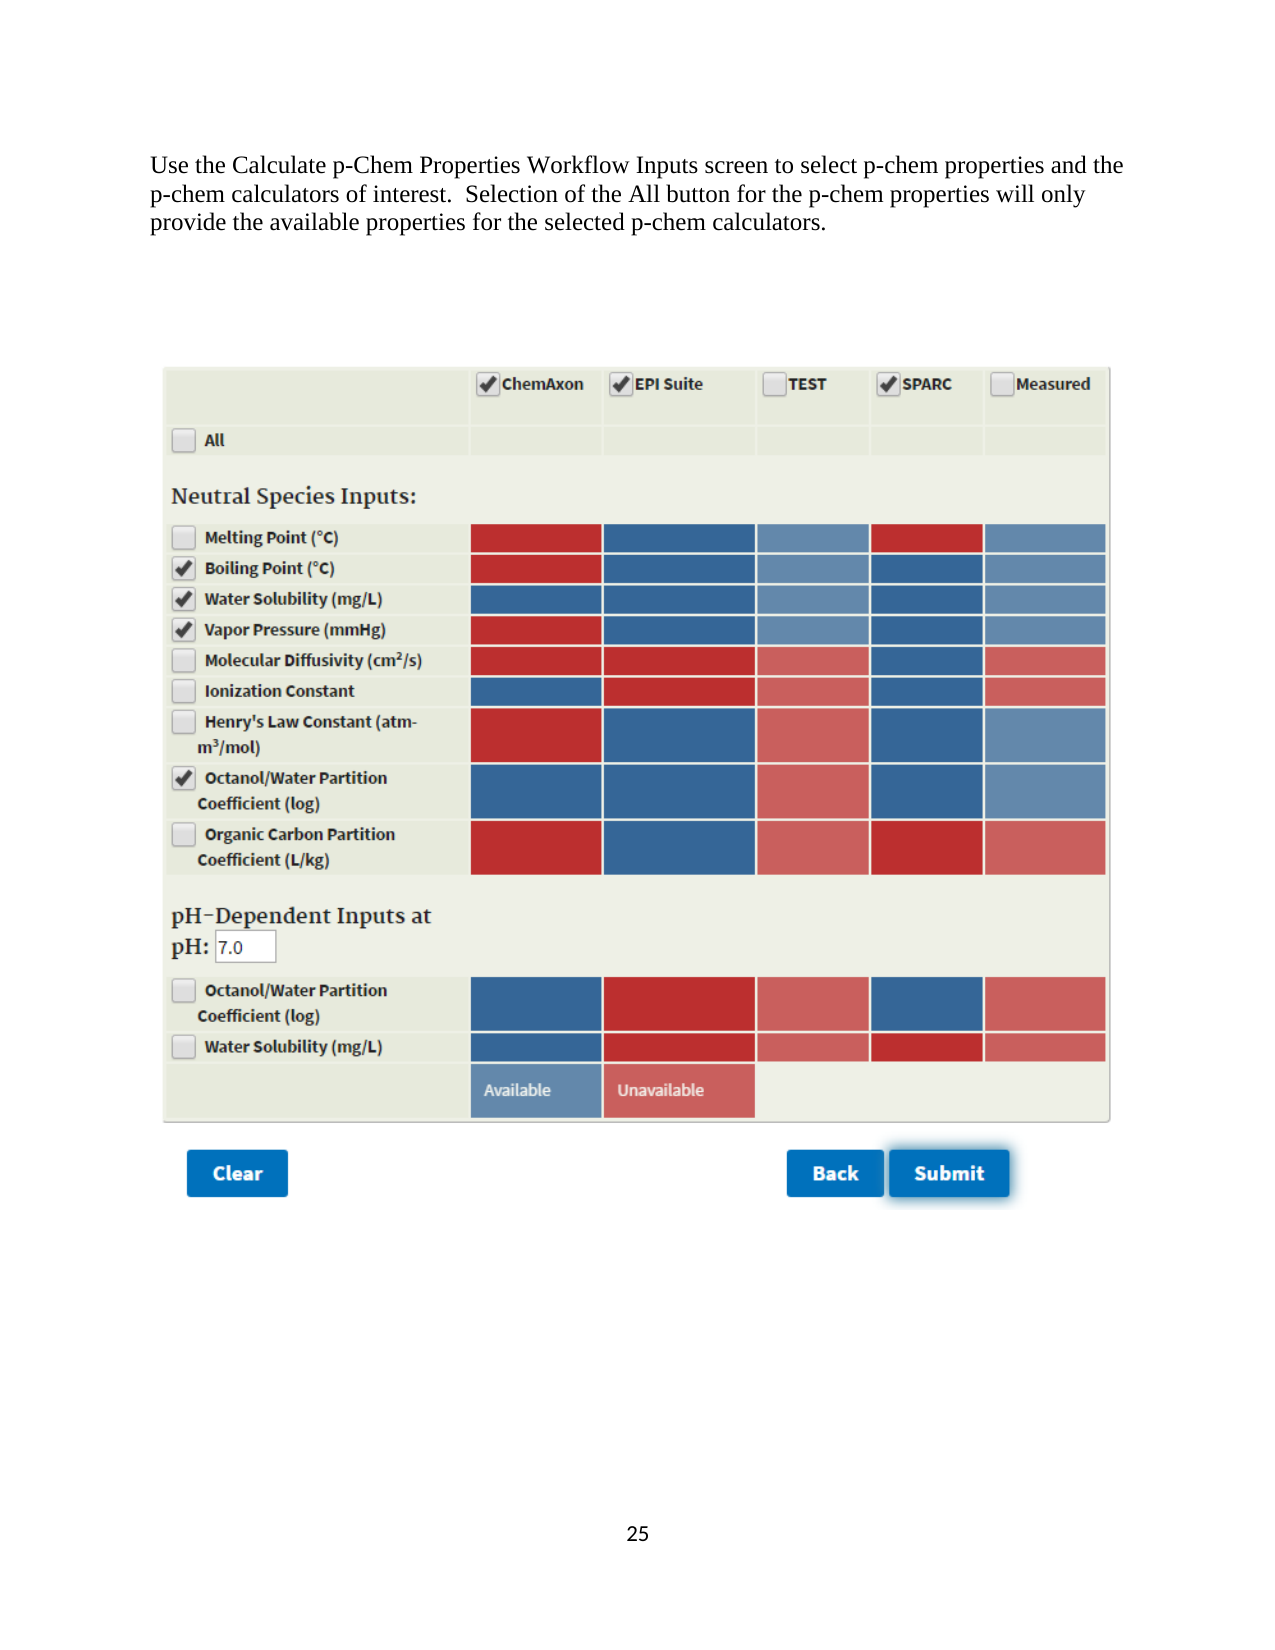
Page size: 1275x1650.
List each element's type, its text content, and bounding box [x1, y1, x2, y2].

list Use the Calculate p-Chem Properties Workflow Inputs screen to select p-chem properties and the p-chem calculators of interest. Selection of the All button for the p-chem properties will only provide the available properties for the selected p-chem calculators. [150, 150, 1125, 236]
picture [150, 358, 1125, 1210]
